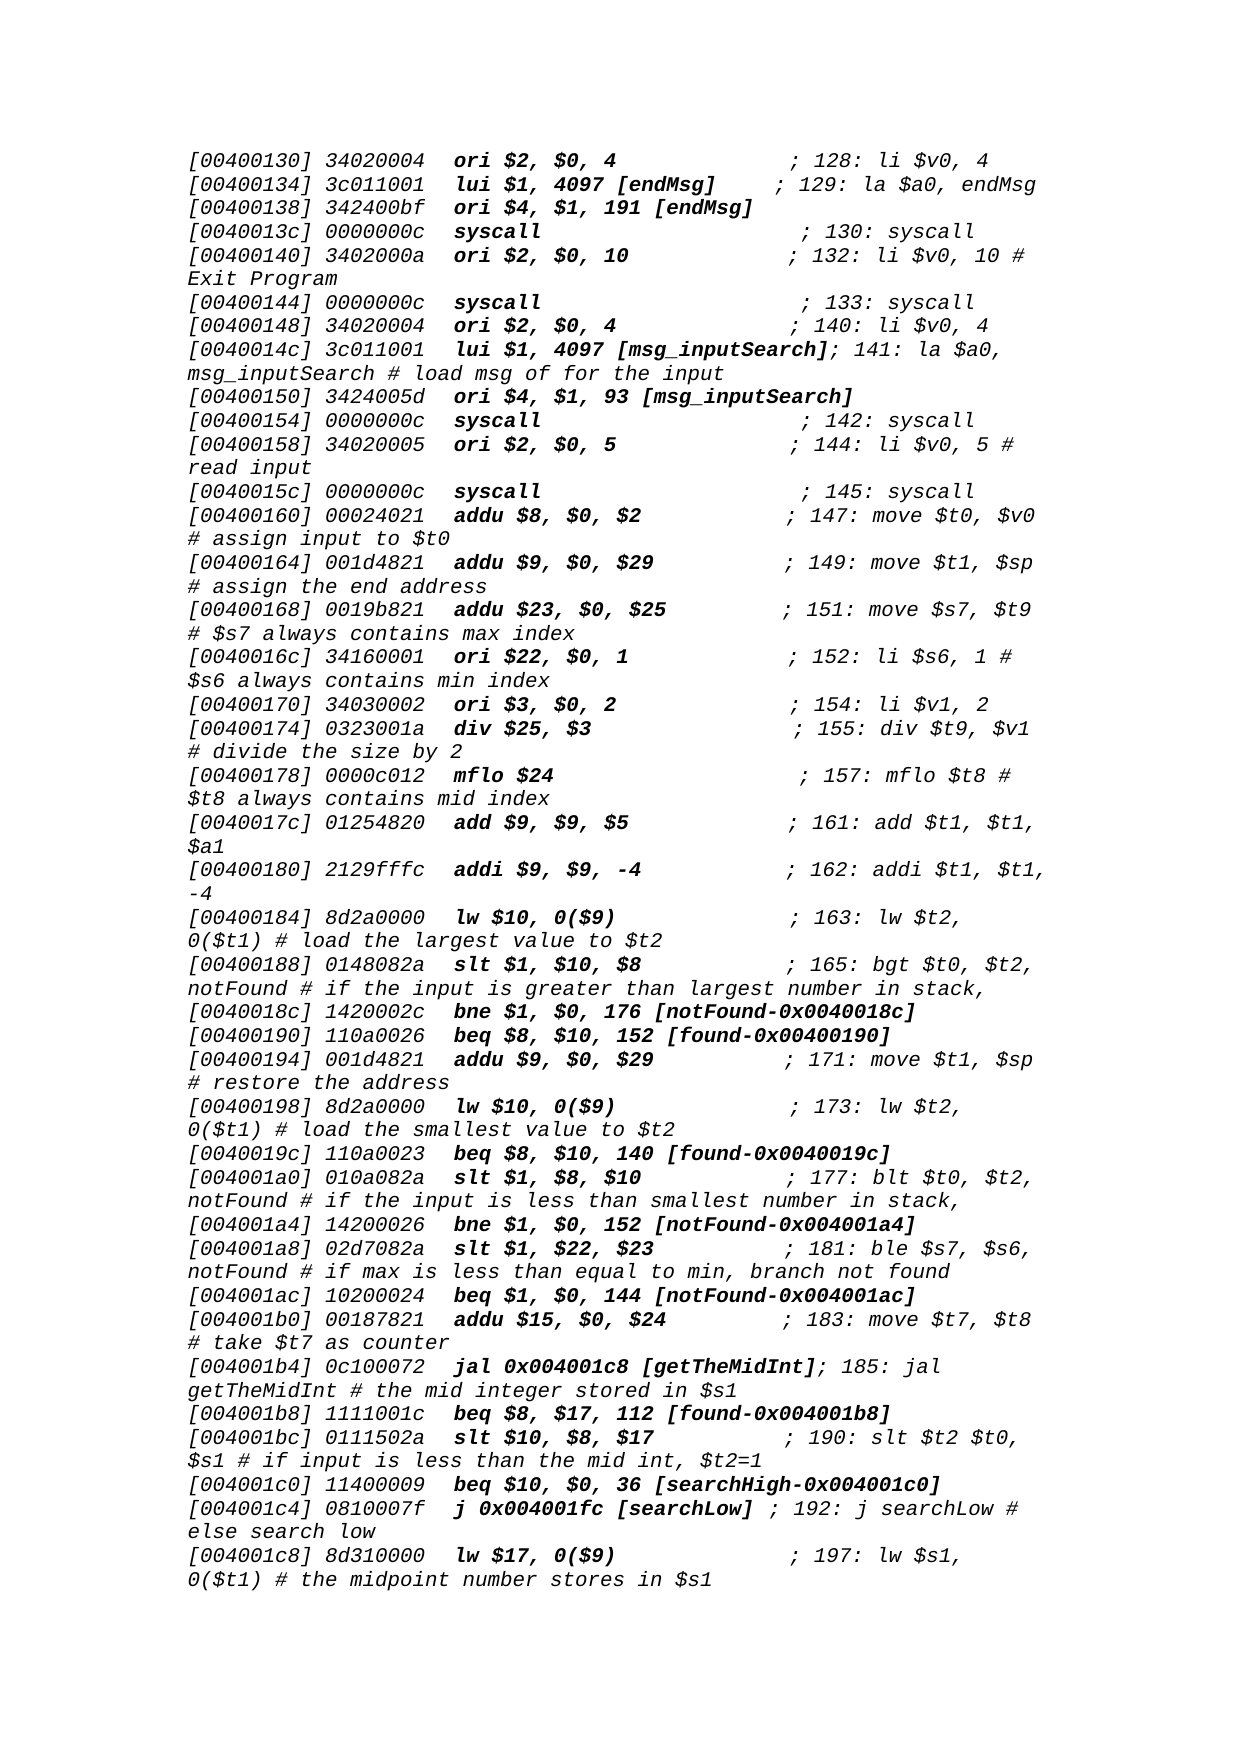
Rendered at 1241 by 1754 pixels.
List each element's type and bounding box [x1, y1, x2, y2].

text [187, 150, 1053, 1592]
